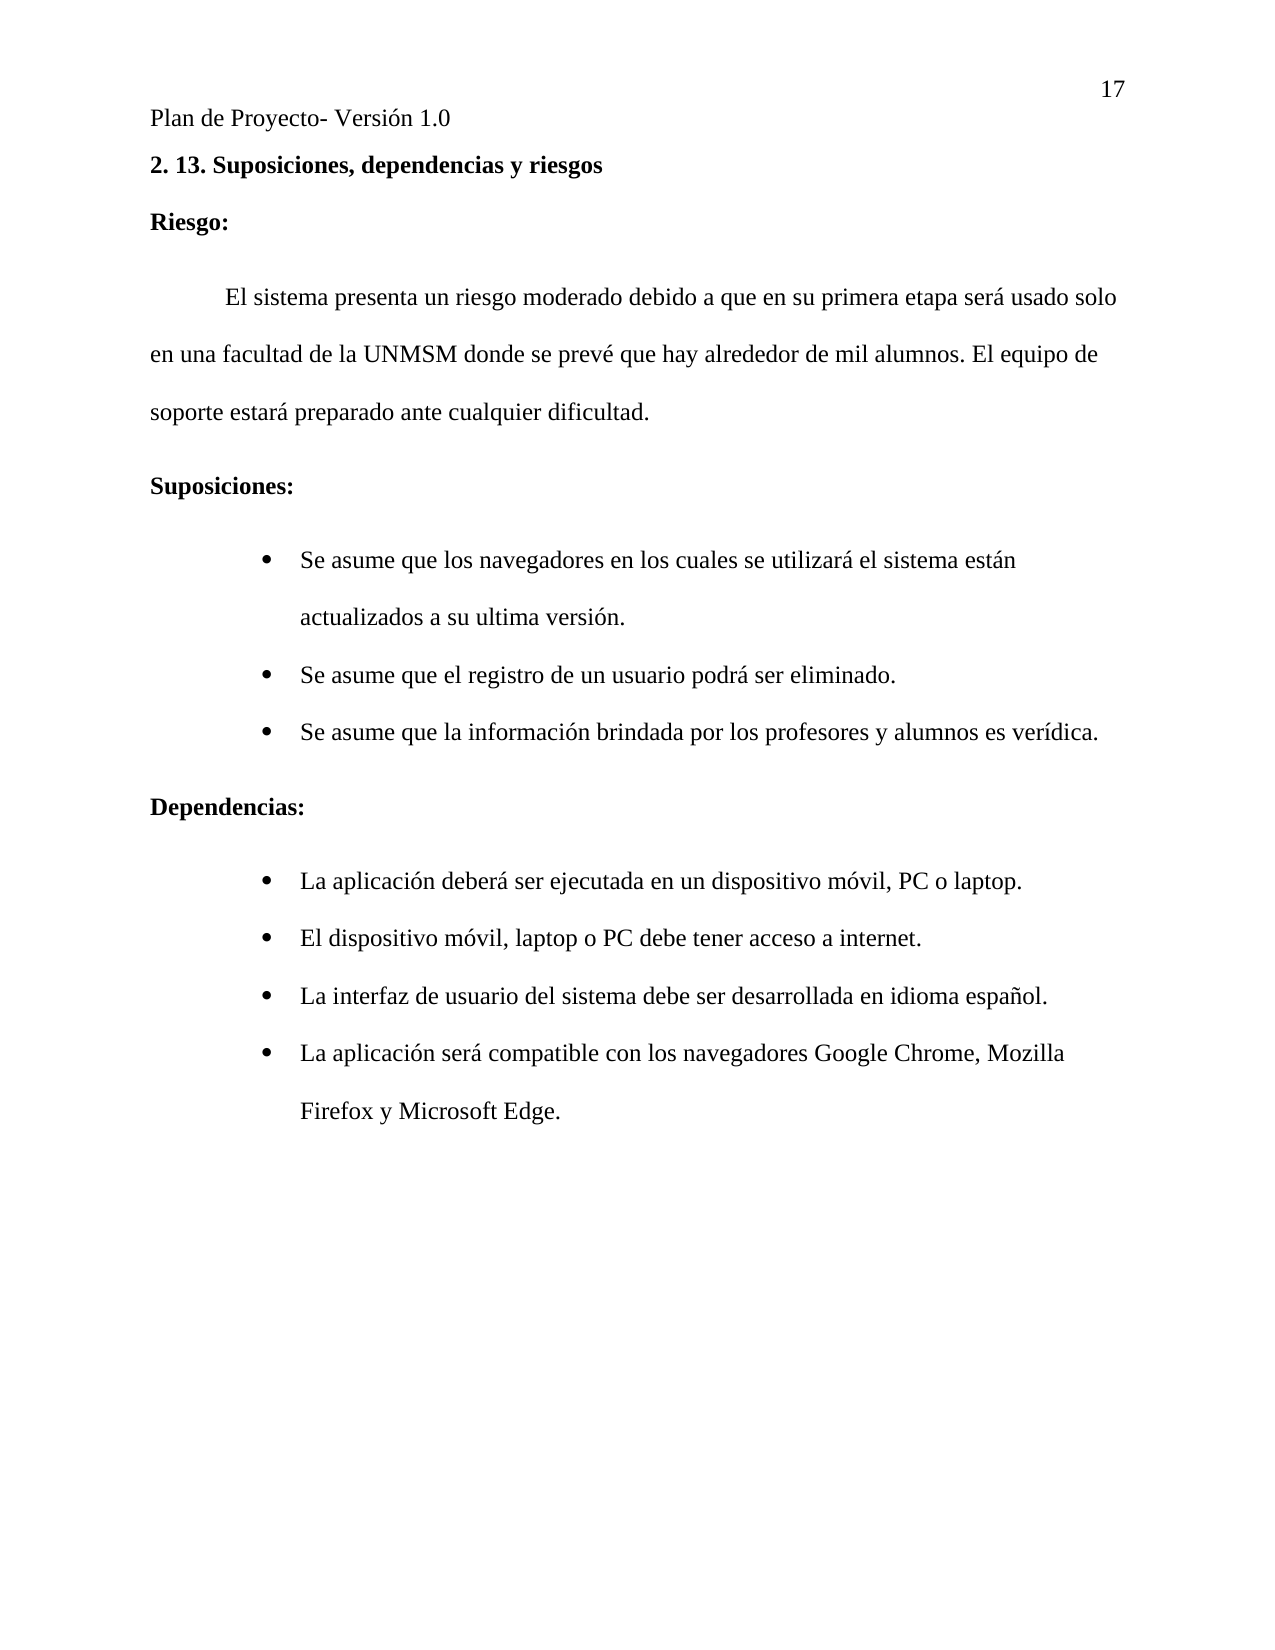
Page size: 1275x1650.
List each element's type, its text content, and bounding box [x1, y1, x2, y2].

list Se asume que el registro de un usuario podrá ser eliminado. [262, 660, 1125, 689]
subtitle 2. 13. Suposiciones, dependencias y riesgos [150, 150, 1125, 179]
text El sistema presenta un riesgo moderado debido a que en su primera etapa será usado solo en una facultad de la UNMSM donde se prevé que hay alrededor de mil alumnos. El equipo de soporte estará preparado ante cualquier dificultad. [150, 282, 1125, 425]
list Se asume que la información brindada por los profesores y alumnos es verídica. [262, 717, 1125, 746]
text Suposiciones: [150, 471, 1125, 499]
text Riesgo: [150, 207, 1125, 236]
list El dispositivo móvil, laptop o PC debe tener acceso a internet. [262, 923, 1125, 952]
list La aplicación será compatible con los navegadores Google Chrome, Mozilla Firefox y Microsoft Edge. [262, 1038, 1125, 1124]
list La aplicación deberá ser ejecutada en un dispositivo móvil, PC o laptop. [262, 866, 1125, 894]
text Dependencias: [150, 792, 1125, 820]
list Se asume que los navegadores en los cuales se utilizará el sistema están actualizados a su ultima versión. [262, 545, 1125, 631]
list La interfaz de usuario del sistema debe ser desarrollada en idioma español. [262, 981, 1125, 1009]
